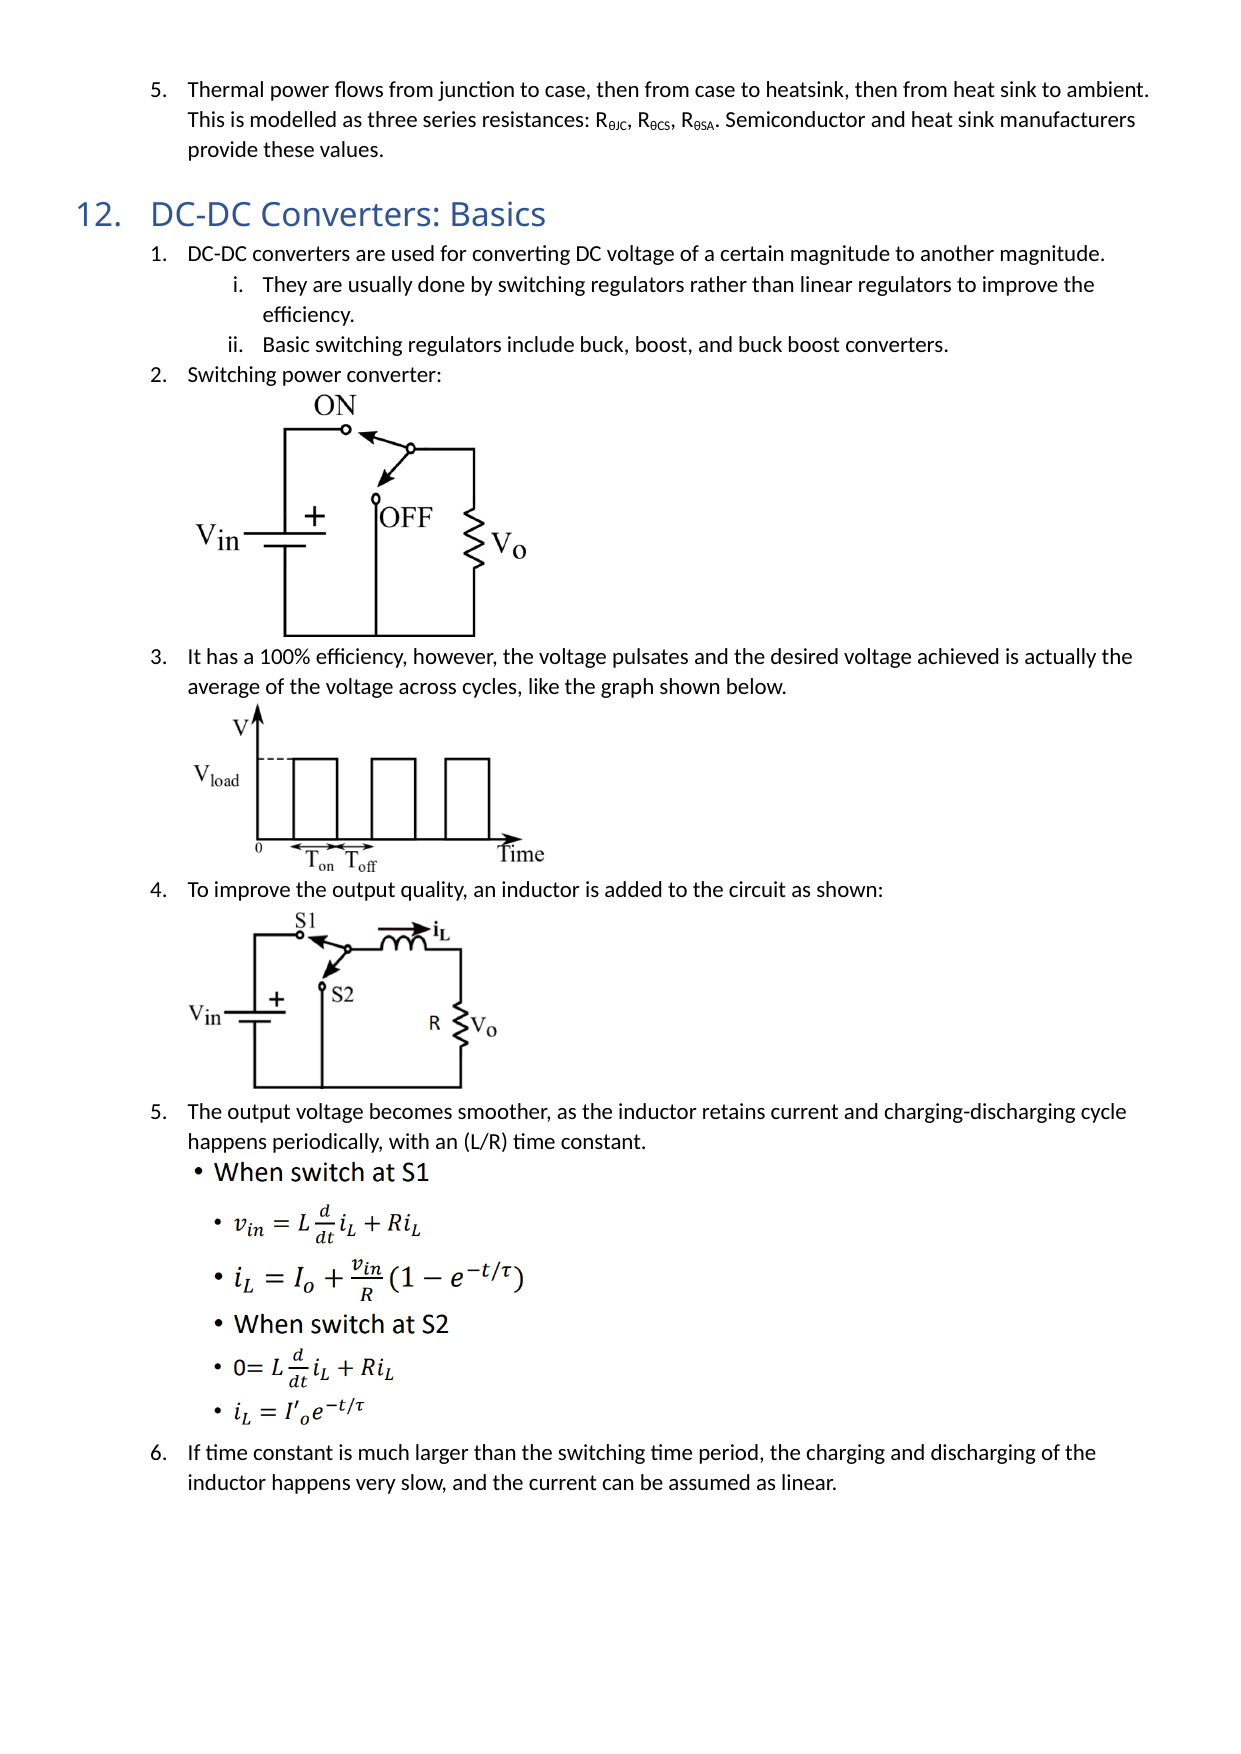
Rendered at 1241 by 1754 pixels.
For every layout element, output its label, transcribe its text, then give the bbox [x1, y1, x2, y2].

list They are usually done by switching regulators rather than linear regulators to improve the efficiency. [244, 270, 1165, 328]
list Thermal power flows from junction to case, then from case to heatsink, then from heat sink to ambient. This is modelled as three series resistances: RθJC, RθCS, RθSA. Semiconductor and heat sink manufacturers provide these values. [150, 75, 1165, 163]
picture [187, 1157, 544, 1436]
list It has a 100% efficiency, however, the voltage pulsates and the desired voltage achieved is actually the average of the voltage across cycles, like the graph shown below. [150, 642, 1165, 700]
picture [187, 905, 499, 1095]
list To improve the output quality, an inductor is added to the circuit as shown: [150, 875, 1165, 903]
list DC-DC converters are used for converting DC voltage of a certain magnitude to another magnitude. [150, 239, 1165, 268]
subtitle DC-DC Converters: Basics [75, 191, 1165, 236]
picture [187, 702, 552, 874]
list Basic switching regulators include buck, boost, and buck boost converters. [244, 330, 1165, 358]
list The output voltage becomes smoother, as the inductor retains current and charging-discharging cycle happens periodically, with an (L/R) time constant. [150, 1097, 1165, 1155]
list Switching power converter: [150, 360, 1165, 388]
picture [187, 390, 534, 640]
list If time constant is much larger than the switching time period, the charging and discharging of the inductor happens very slow, and the current can be assumed as linear. [150, 1438, 1165, 1496]
